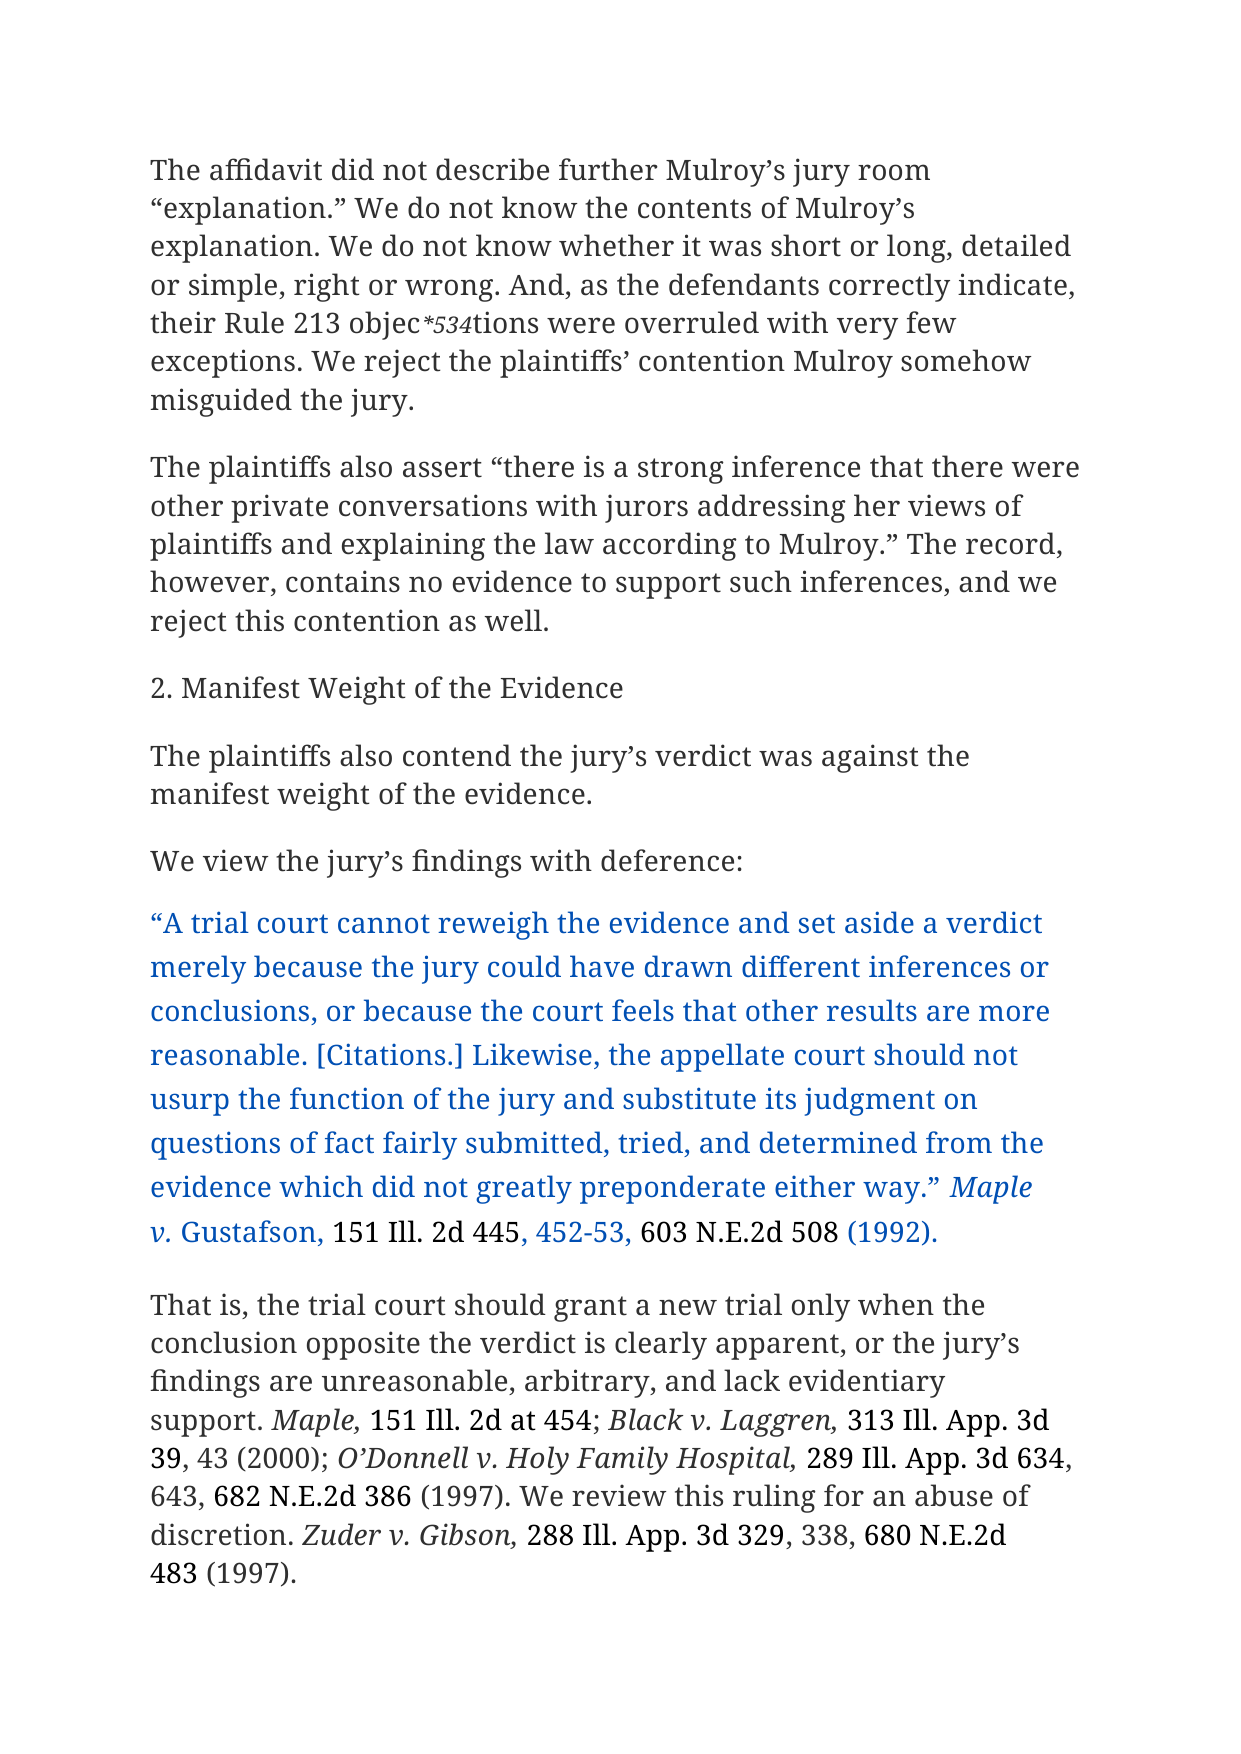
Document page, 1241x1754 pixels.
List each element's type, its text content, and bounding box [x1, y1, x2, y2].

text That is, the trial court should grant a new trial only when the conclusion opposite the verdict is clearly apparent, or the jury’s findings are unreasonable, arbitrary, and lack evidentiary support. Maple, 151 Ill. 2d at 454; Black v. Laggren, 313 Ill. App. 3d 39, 43 (2000); O’Donnell v. Holy Family Hospital, 289 Ill. App. 3d 634, 643, 682 N.E.2d 386 (1997). We review this ruling for an abuse of discretion. Zuder v. Gibson, 288 Ill. App. 3d 329, 338, 680 N.E.2d 483 (1997). [150, 1285, 1090, 1592]
text The plaintiffs also contend the jury’s verdict was against the manifest weight of the evidence. [150, 736, 1090, 812]
text “A trial court cannot reweigh the evidence and set aside a verdict merely because the jury could have drawn different inferences or conclusions, or because the court feels that other results are more reasonable. [Citations.] Likewise, the appellate court should not usurp the function of the jury and substitute its judgment on questions of fact fairly submitted, tried, and determined from the evidence which did not greatly preponderate either way.” Maple v. Gustafson, 151 Ill. 2d 445, 452-53, 603 N.E.2d 508 (1992). [150, 903, 1090, 1250]
text The affidavit did not describe further Mulroy’s jury room “explanation.” We do not know the contents of Mulroy’s explanation. We do not know whether it was short or long, detailed or simple, right or wrong. And, as the defendants correctly indicate, their Rule 213 objec*534tions were overruled with very few exceptions. We reject the plaintiffs’ contention Mulroy somehow misguided the jury. [150, 150, 1090, 418]
text 2. Manifest Weight of the Evidence [150, 668, 1090, 707]
text The plaintiffs also assert “there is a strong inference that there were other private conversations with jurors addressing her views of plaintiffs and explaining the law according to Mulroy.” The record, however, contains no evidence to support such inferences, and we reject this contention as well. [150, 447, 1090, 639]
text We view the jury’s findings with deference: [150, 842, 1090, 880]
